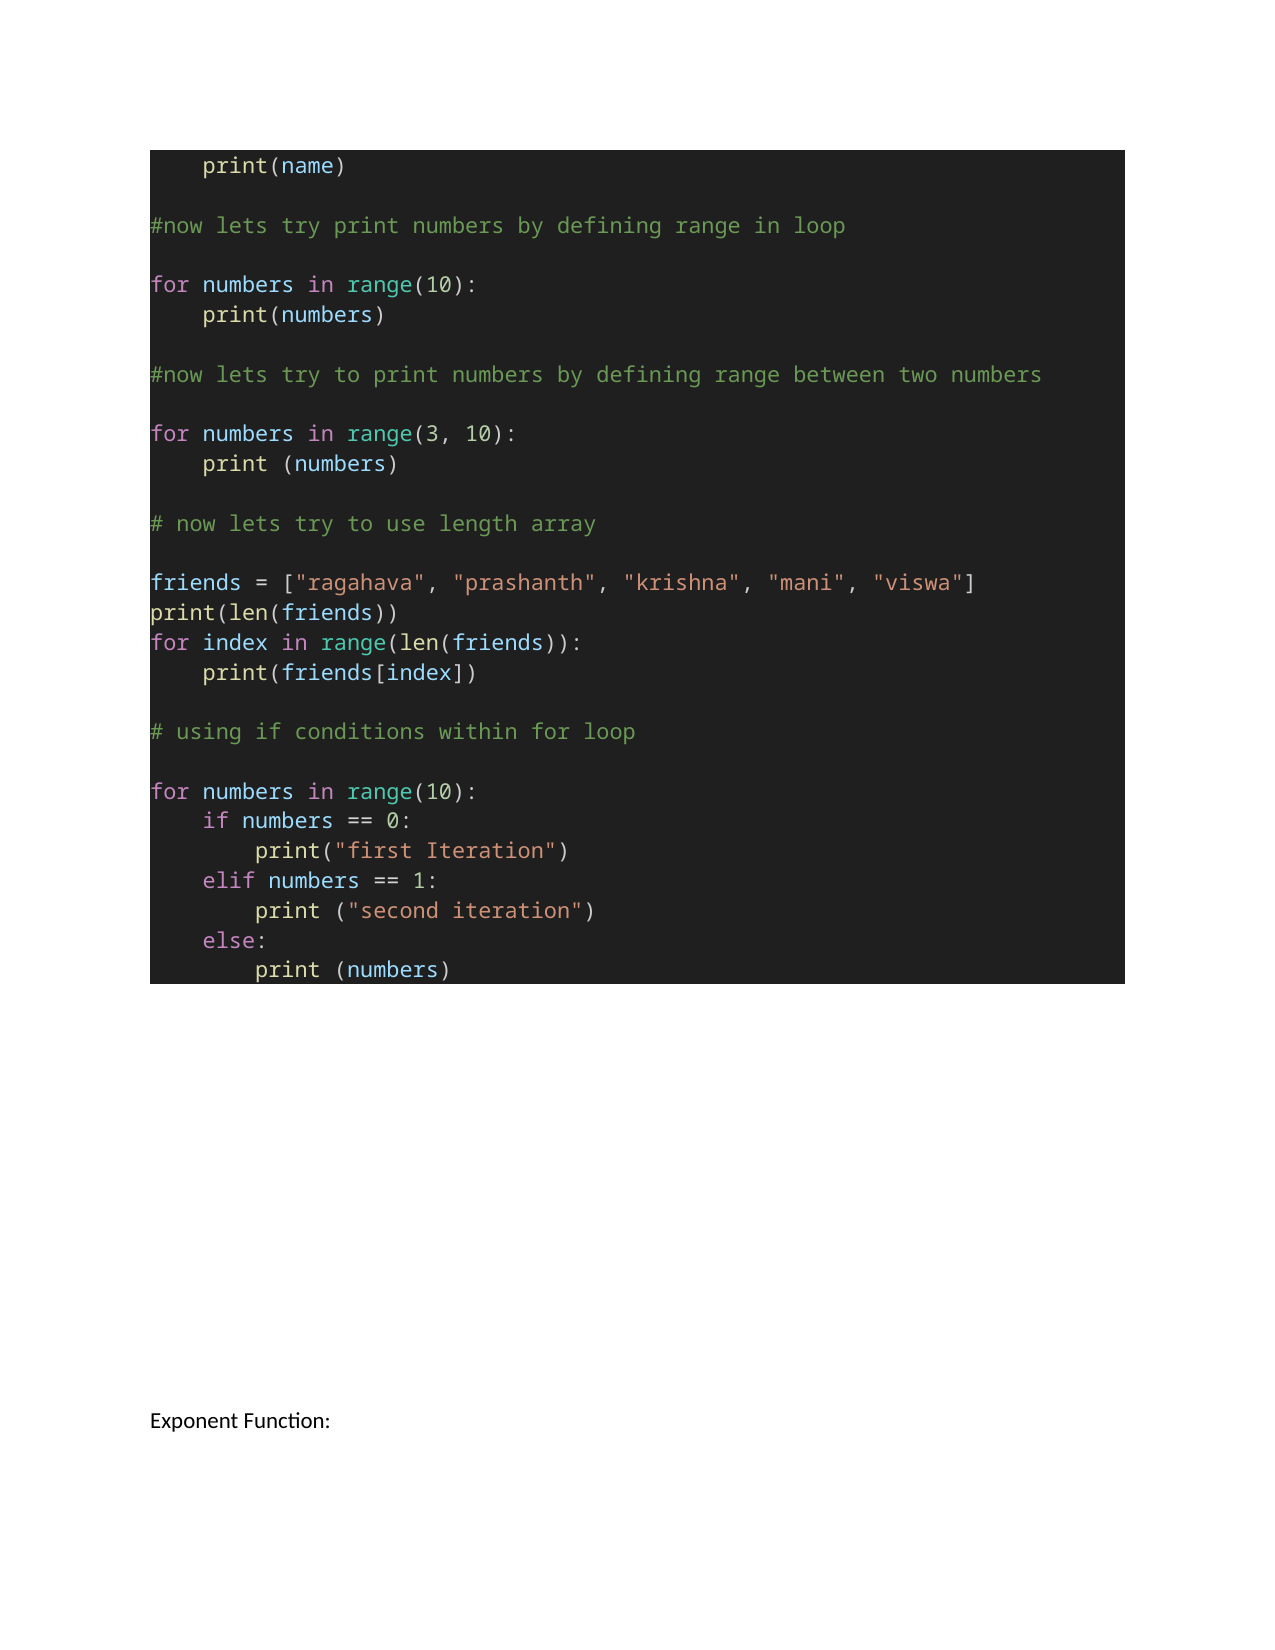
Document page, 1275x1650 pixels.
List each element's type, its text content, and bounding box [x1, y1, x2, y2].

text print (numbers) [150, 448, 1125, 478]
text print(numbers) [150, 299, 1125, 329]
text print(name) [150, 150, 1125, 180]
text else: [150, 924, 1125, 954]
text for index in range(len(friends)): [150, 627, 1125, 656]
text #now lets try print numbers by defining range in loop [150, 209, 1125, 239]
text # using if conditions within for loop [150, 716, 1125, 746]
text if numbers == 0: [150, 805, 1125, 835]
text elif numbers == 1: [150, 865, 1125, 895]
text print ("second iteration") [150, 895, 1125, 924]
text for numbers in range(3, 10): [150, 418, 1125, 448]
text print("first Iteration") [150, 835, 1125, 865]
text print(len(friends)) [150, 597, 1125, 627]
text #now lets try to print numbers by defining range between two numbers [150, 358, 1125, 388]
text print (numbers) [150, 954, 1125, 984]
text Exponent Function: [150, 1406, 1125, 1434]
text for numbers in range(10): [150, 269, 1125, 299]
text friends = ["ragahava", "prashanth", "krishna", "mani", "viswa"] [150, 567, 1125, 597]
text for numbers in range(10): [150, 776, 1125, 805]
text # now lets try to use length array [150, 507, 1125, 537]
text print(friends[index]) [150, 656, 1125, 686]
